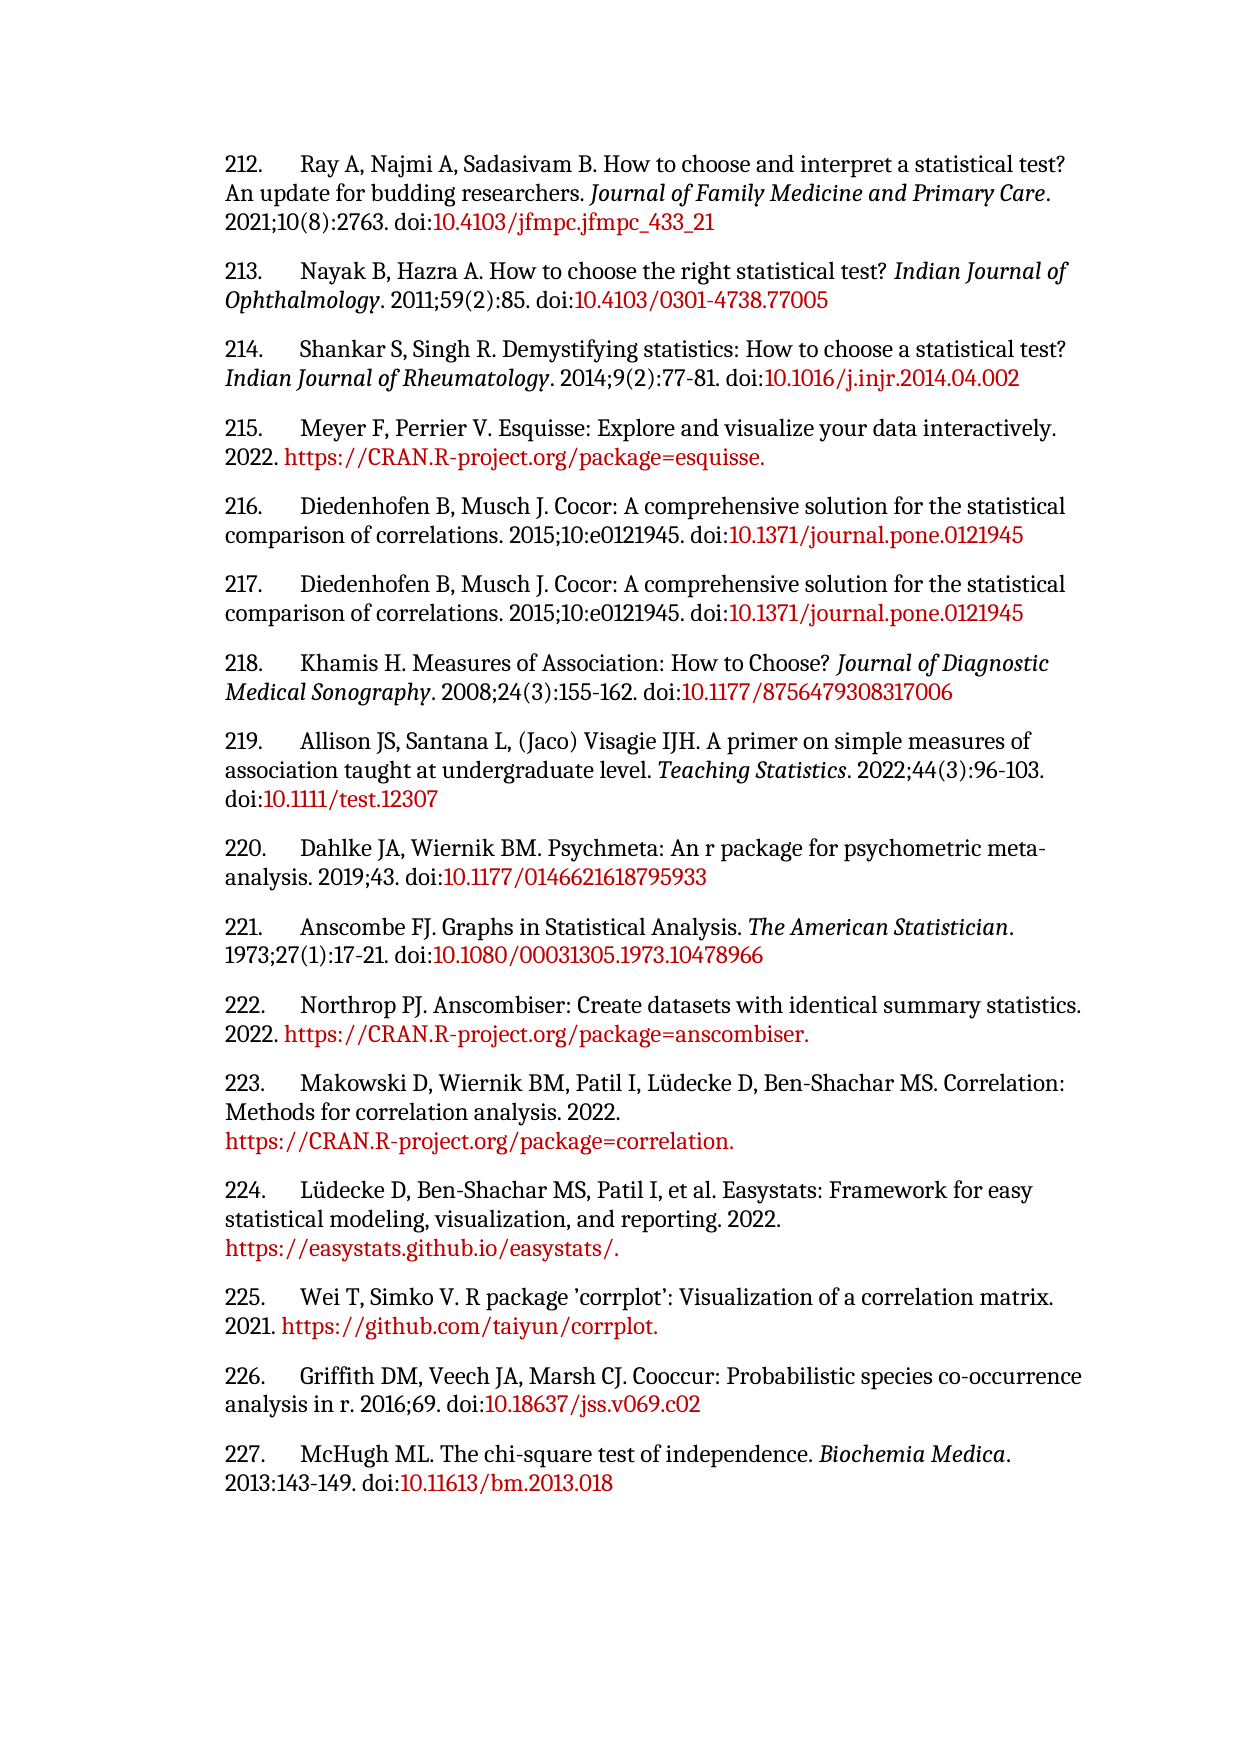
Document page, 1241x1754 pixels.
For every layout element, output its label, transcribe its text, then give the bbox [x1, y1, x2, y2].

text 219. Allison JS, Santana L, (Jaco) Visagie IJH. A primer on simple measures of association taught at undergraduate level. Teaching Statistics. 2022;44(3):96-103. doi:10.1111/test.12307 [225, 727, 1090, 813]
text 215. Meyer F, Perrier V. Esquisse: Explore and visualize your data interactively. 2022. https://CRAN.R-project.org/package=esquisse. [225, 414, 1090, 471]
text 217. Diedenhofen B, Musch J. Cocor: A comprehensive solution for the statistical comparison of correlations. 2015;10:e0121945. doi:10.1371/journal.pone.0121945 [225, 570, 1090, 628]
text 222. Northrop PJ. Anscombiser: Create datasets with identical summary statistics. 2022. https://CRAN.R-project.org/package=anscombiser. [225, 991, 1090, 1048]
text 212. Ray A, Najmi A, Sadasivam B. How to choose and interpret a statistical test? An update for budding researchers. Journal of Family Medicine and Primary Care. 2021;10(8):2763. doi:10.4103/jfmpc.jfmpc_433_21 [225, 150, 1090, 236]
text 220. Dahlke JA, Wiernik BM. Psychmeta: An r package for psychometric meta-analysis. 2019;43. doi:10.1177/0146621618795933 [225, 834, 1090, 892]
text 214. Shankar S, Singh R. Demystifying statistics: How to choose a statistical test? Indian Journal of Rheumatology. 2014;9(2):77-81. doi:10.1016/j.injr.2014.04.002 [225, 335, 1090, 393]
text 213. Nayak B, Hazra A. How to choose the right statistical test? Indian Journal of Ophthalmology. 2011;59(2):85. doi:10.4103/0301-4738.77005 [225, 257, 1090, 314]
text 226. Griffith DM, Veech JA, Marsh CJ. Cooccur: Probabilistic species co-occurrence analysis in r. 2016;69. doi:10.18637/jss.v069.c02 [225, 1362, 1090, 1419]
text 225. Wei T, Simko V. R package ’corrplot’: Visualization of a correlation matrix. 2021. https://github.com/taiyun/corrplot. [225, 1283, 1090, 1341]
text 218. Khamis H. Measures of Association: How to Choose? Journal of Diagnostic Medical Sonography. 2008;24(3):155-162. doi:10.1177/8756479308317006 [225, 649, 1090, 706]
text 227. McHugh ML. The chi-square test of independence. Biochemia Medica. 2013:143-149. doi:10.11613/bm.2013.018 [225, 1440, 1090, 1497]
text 223. Makowski D, Wiernik BM, Patil I, Lüdecke D, Ben-Shachar MS. Correlation: Methods for correlation analysis. 2022. https://CRAN.R-project.org/package=correlation. [225, 1069, 1090, 1155]
text 216. Diedenhofen B, Musch J. Cocor: A comprehensive solution for the statistical comparison of correlations. 2015;10:e0121945. doi:10.1371/journal.pone.0121945 [225, 492, 1090, 549]
text 221. Anscombe FJ. Graphs in Statistical Analysis. The American Statistician. 1973;27(1):17-21. doi:10.1080/00031305.1973.10478966 [225, 912, 1090, 970]
text 224. Lüdecke D, Ben-Shachar MS, Patil I, et al. Easystats: Framework for easy statistical modeling, visualization, and reporting. 2022. https://easystats.github.io/easystats/. [225, 1176, 1090, 1262]
